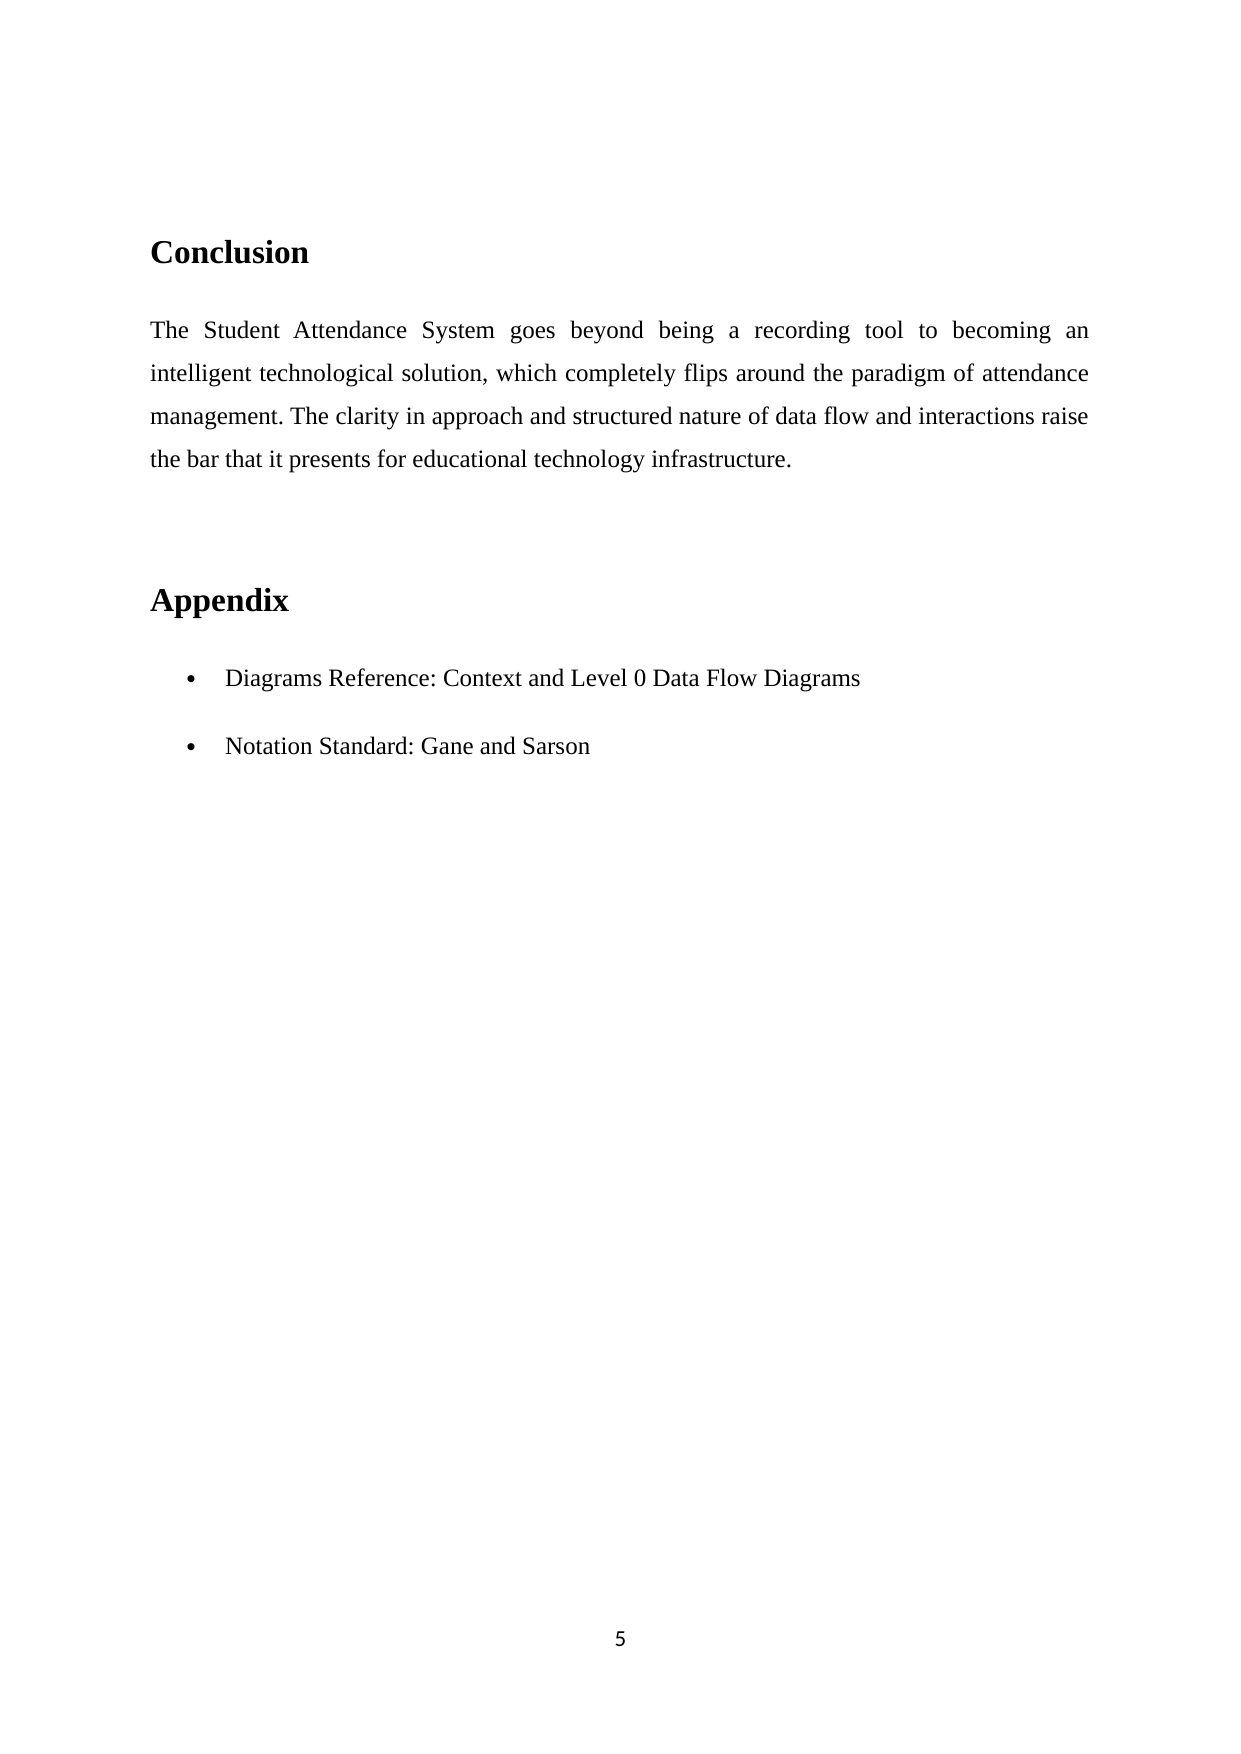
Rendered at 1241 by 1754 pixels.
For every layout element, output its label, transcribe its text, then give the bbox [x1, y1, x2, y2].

list Diagrams Reference: Context and Level 0 Data Flow Diagrams [187, 663, 1090, 692]
text Appendix [150, 581, 1090, 619]
text Conclusion [150, 232, 1090, 271]
list Notation Standard: Gane and Sarson [187, 731, 1090, 760]
text The Student Attendance System goes beyond being a recording tool to becoming an intelligent technological solution, which completely flips around the paradigm of attendance management. The clarity in approach and structured nature of data flow and interactions raise the bar that it presents for educational technology infrastructure. [150, 315, 1090, 473]
